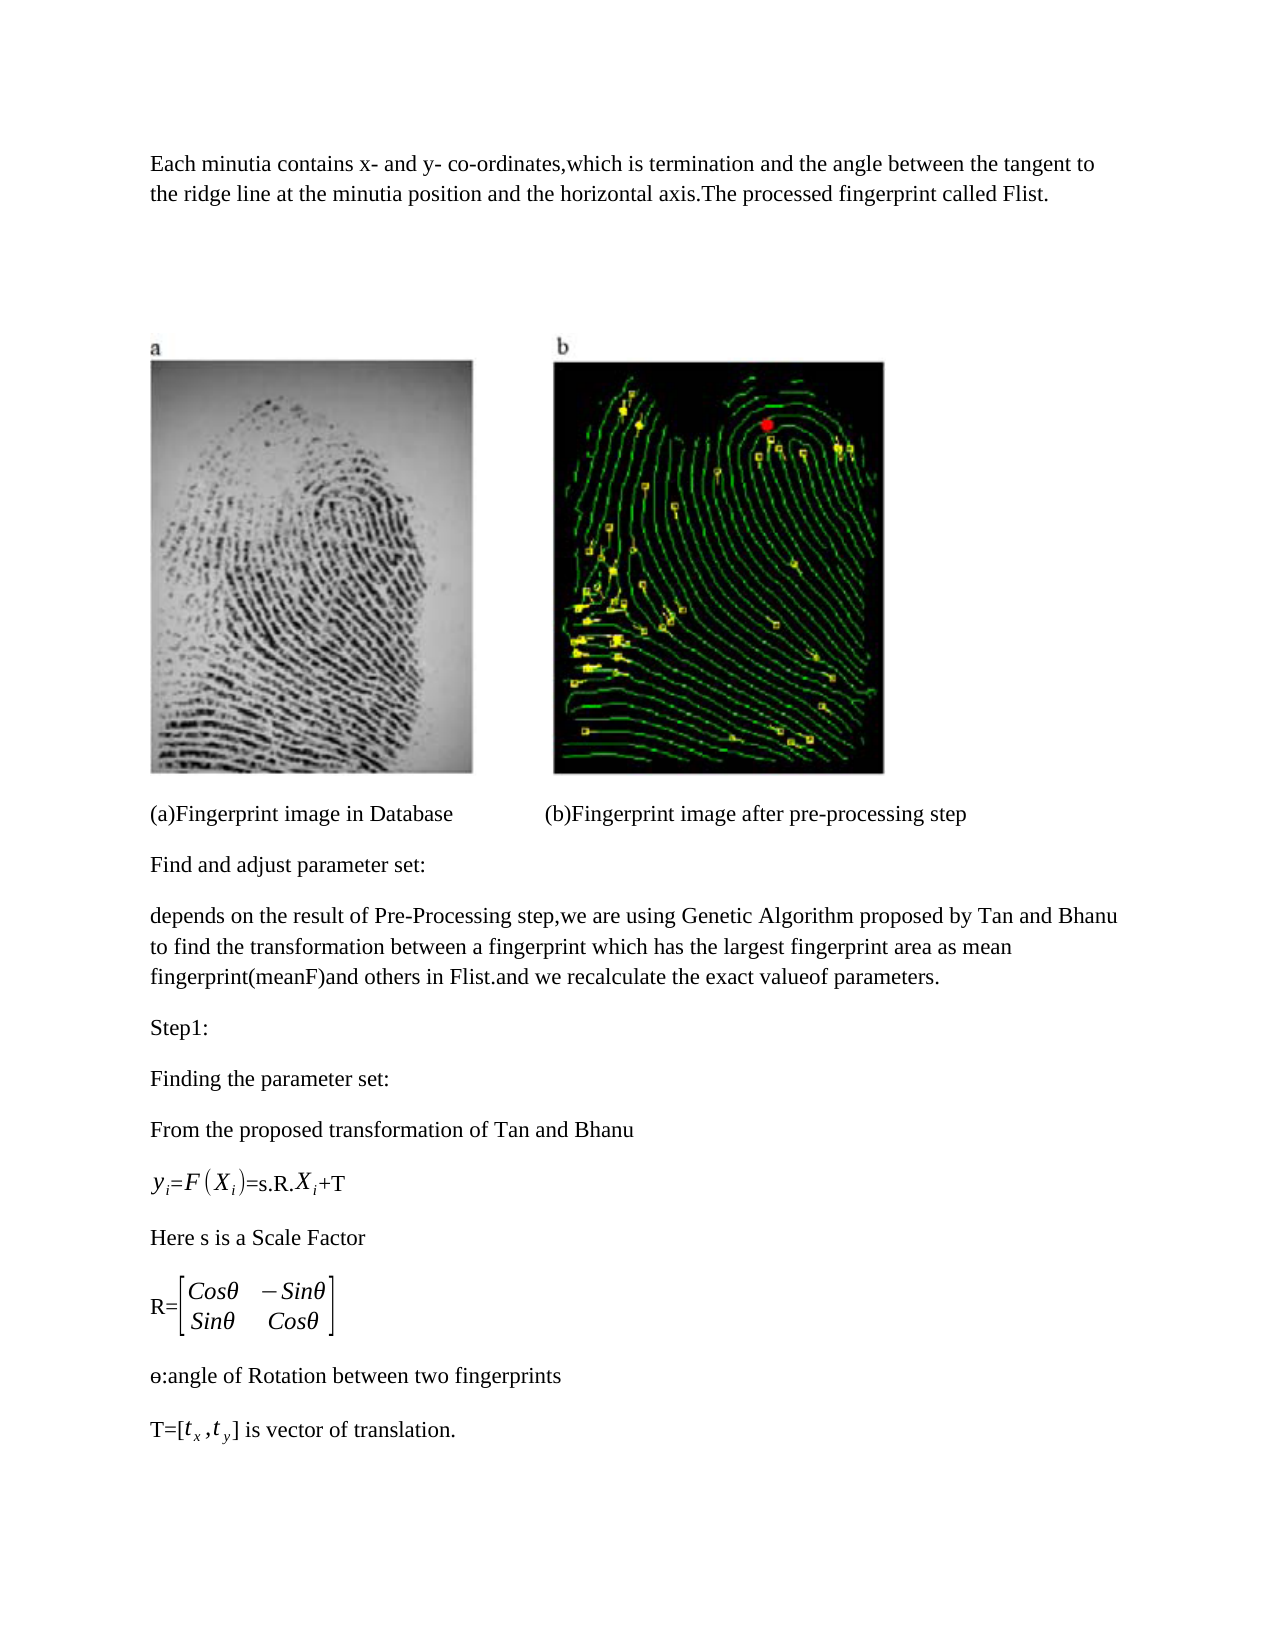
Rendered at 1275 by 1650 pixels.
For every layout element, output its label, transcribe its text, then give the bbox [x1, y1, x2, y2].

text T=[] is vector of translation. [150, 1414, 1125, 1445]
text Step1: [150, 1014, 1125, 1040]
text R= [150, 1275, 1125, 1338]
text Each minutia contains x- and y- co-ordinates,which is termination and the angle between the tangent to the ridge line at the minutia position and the horizontal axis.The processed fingerprint called Flist. [150, 150, 1125, 207]
text ө:angle of Rotation between two fingerprints [150, 1363, 1125, 1389]
text Find and adjust parameter set: [150, 852, 1125, 878]
text From the proposed transformation of Tan and Bhanu [150, 1116, 1125, 1142]
text depends on the result of Pre-Processing step,we are using Genetic Algorithm proposed by Tan and Bhanu to find the transformation between a fingerprint which has the largest fingerprint area as mean fingerprint(meanF)and others in Flist.and we recalculate the exact valueof parameters. [150, 903, 1125, 989]
text ==s.R.+T [150, 1167, 1125, 1199]
text Finding the parameter set: [150, 1065, 1125, 1091]
text Here s is a Scale Factor [150, 1224, 1125, 1250]
text (a)Fingerprint image in Database (b)Fingerprint image after pre-processing step [150, 801, 1125, 827]
